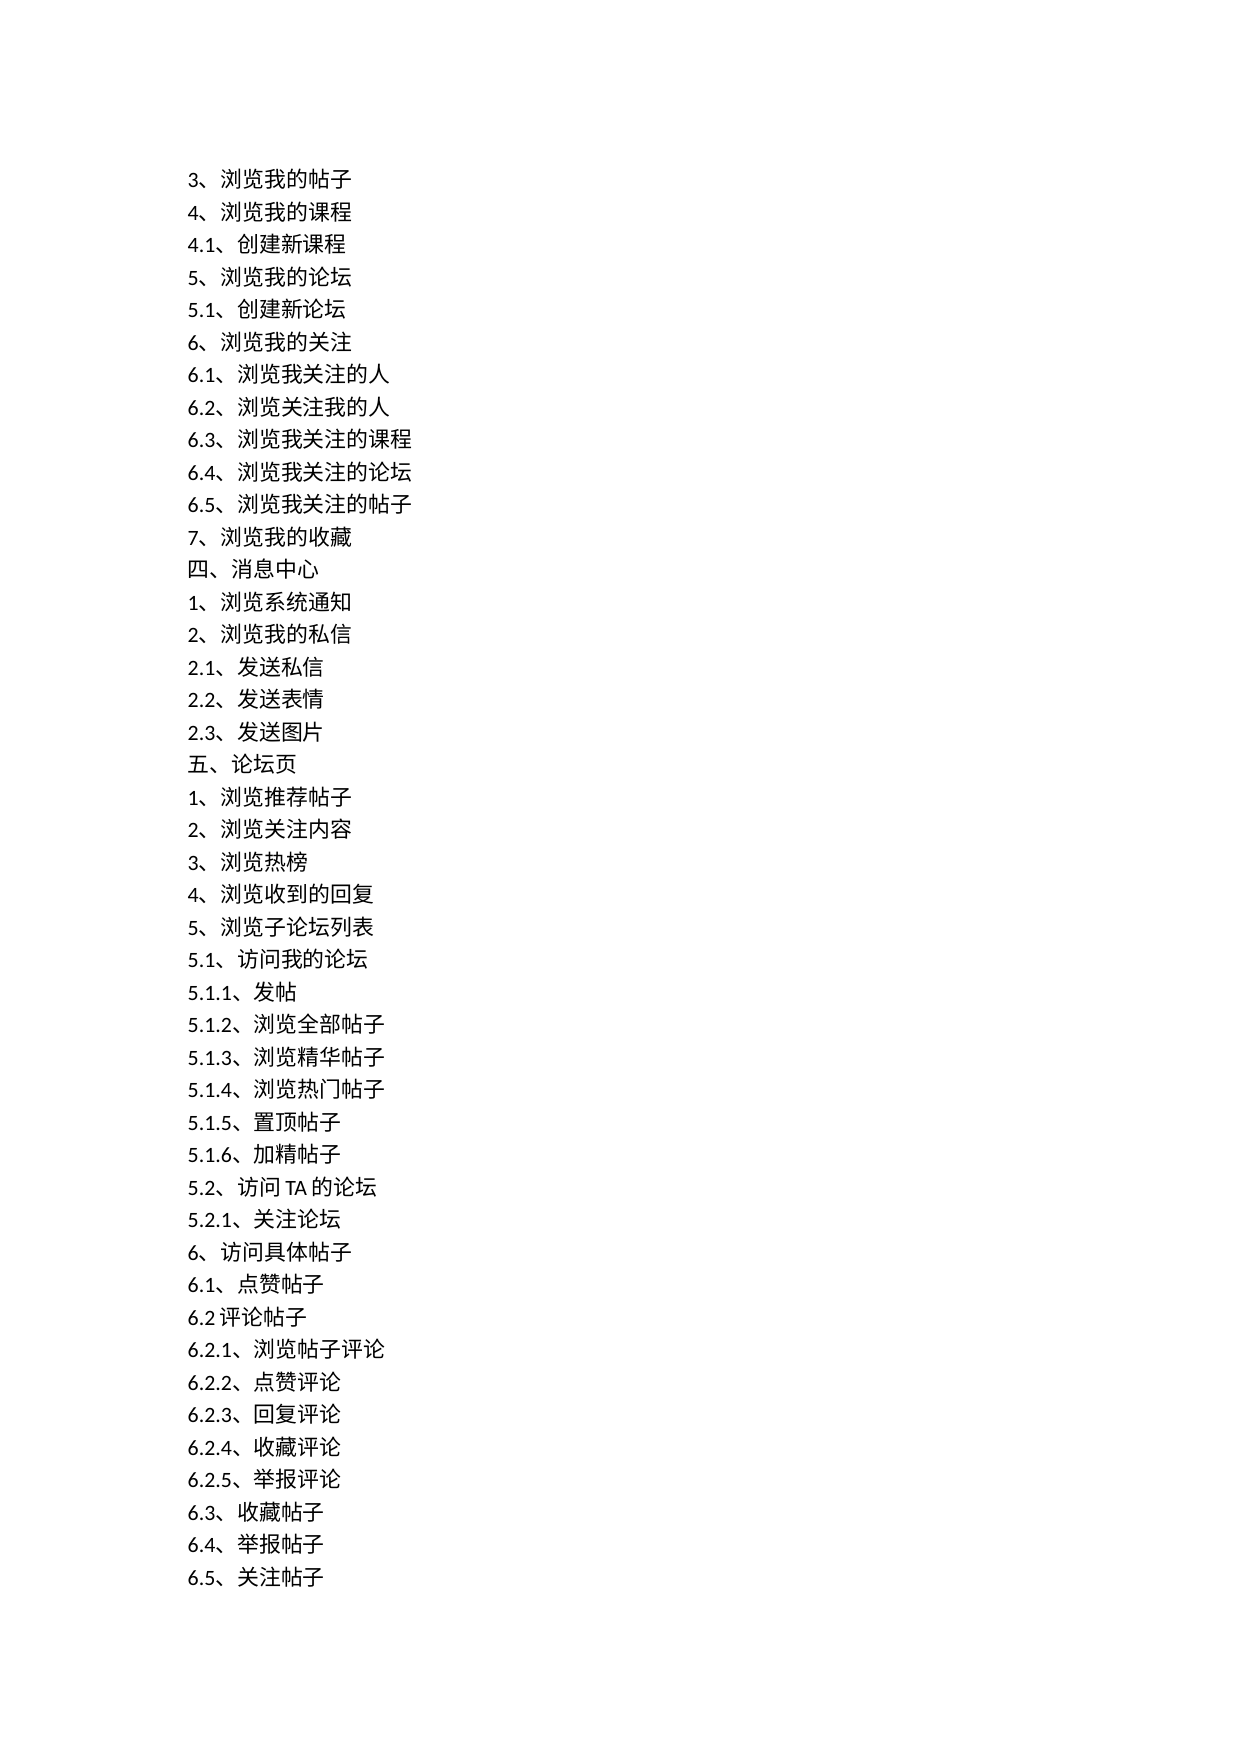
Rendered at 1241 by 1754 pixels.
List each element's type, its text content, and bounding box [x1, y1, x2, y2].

list 浏览推荐帖子 [187, 779, 1053, 812]
list 6.5、浏览我关注的帖子 [187, 487, 1053, 519]
list 浏览系统通知 [187, 584, 1053, 617]
list 5.2.1、关注论坛 [187, 1202, 1053, 1234]
list 消息中心 [187, 552, 1053, 584]
list 6.1、点赞帖子 [187, 1267, 1053, 1299]
list 6.2.2、点赞评论 [187, 1364, 1053, 1397]
list 5.1.5、置顶帖子 [187, 1104, 1053, 1137]
list 5.1.3、浏览精华帖子 [187, 1039, 1053, 1072]
list 浏览我的关注 [187, 324, 1053, 357]
list 访问具体帖子 [187, 1234, 1053, 1267]
list 6.3、收藏帖子 [187, 1494, 1053, 1527]
list 6.5、关注帖子 [187, 1559, 1053, 1592]
list 5.1.1、发帖 [187, 974, 1053, 1007]
list 7、浏览我的收藏 [187, 519, 1053, 552]
list 5.1.2、浏览全部帖子 [187, 1007, 1053, 1039]
list 2.3、发送图片 [187, 714, 1053, 747]
list 6.2评论帖子 [187, 1299, 1053, 1332]
list 6.2.4、收藏评论 [187, 1429, 1053, 1462]
list 2.1、发送私信 [187, 649, 1053, 682]
list 浏览我的私信 [187, 617, 1053, 649]
list 6.2.3、回复评论 [187, 1397, 1053, 1429]
list 浏览我的帖子 [187, 162, 1053, 194]
list 5.1.6、加精帖子 [187, 1137, 1053, 1169]
list 6.2.5、举报评论 [187, 1462, 1053, 1494]
list 浏览热榜 [187, 844, 1053, 877]
list 6.3、浏览我关注的课程 [187, 422, 1053, 454]
list 5.1、创建新论坛 [187, 292, 1053, 324]
list 5.1.4、浏览热门帖子 [187, 1072, 1053, 1104]
list 浏览子论坛列表 [187, 909, 1053, 942]
list 6.2、浏览关注我的人 [187, 389, 1053, 422]
list 浏览收到的回复 [187, 877, 1053, 909]
list 5.2、访问TA的论坛 [187, 1169, 1053, 1202]
list 6.1、浏览我关注的人 [187, 357, 1053, 389]
list 浏览我的课程 [187, 194, 1053, 227]
list 6.4、举报帖子 [187, 1527, 1053, 1559]
list 6.2.1、浏览帖子评论 [187, 1332, 1053, 1364]
list 2.2、发送表情 [187, 682, 1053, 714]
list 论坛页 [187, 747, 1053, 779]
list 6.4、浏览我关注的论坛 [187, 454, 1053, 487]
list 浏览我的论坛 [187, 259, 1053, 292]
list 浏览关注内容 [187, 812, 1053, 844]
list 4.1、创建新课程 [187, 227, 1053, 259]
list 5.1、访问我的论坛 [187, 942, 1053, 974]
